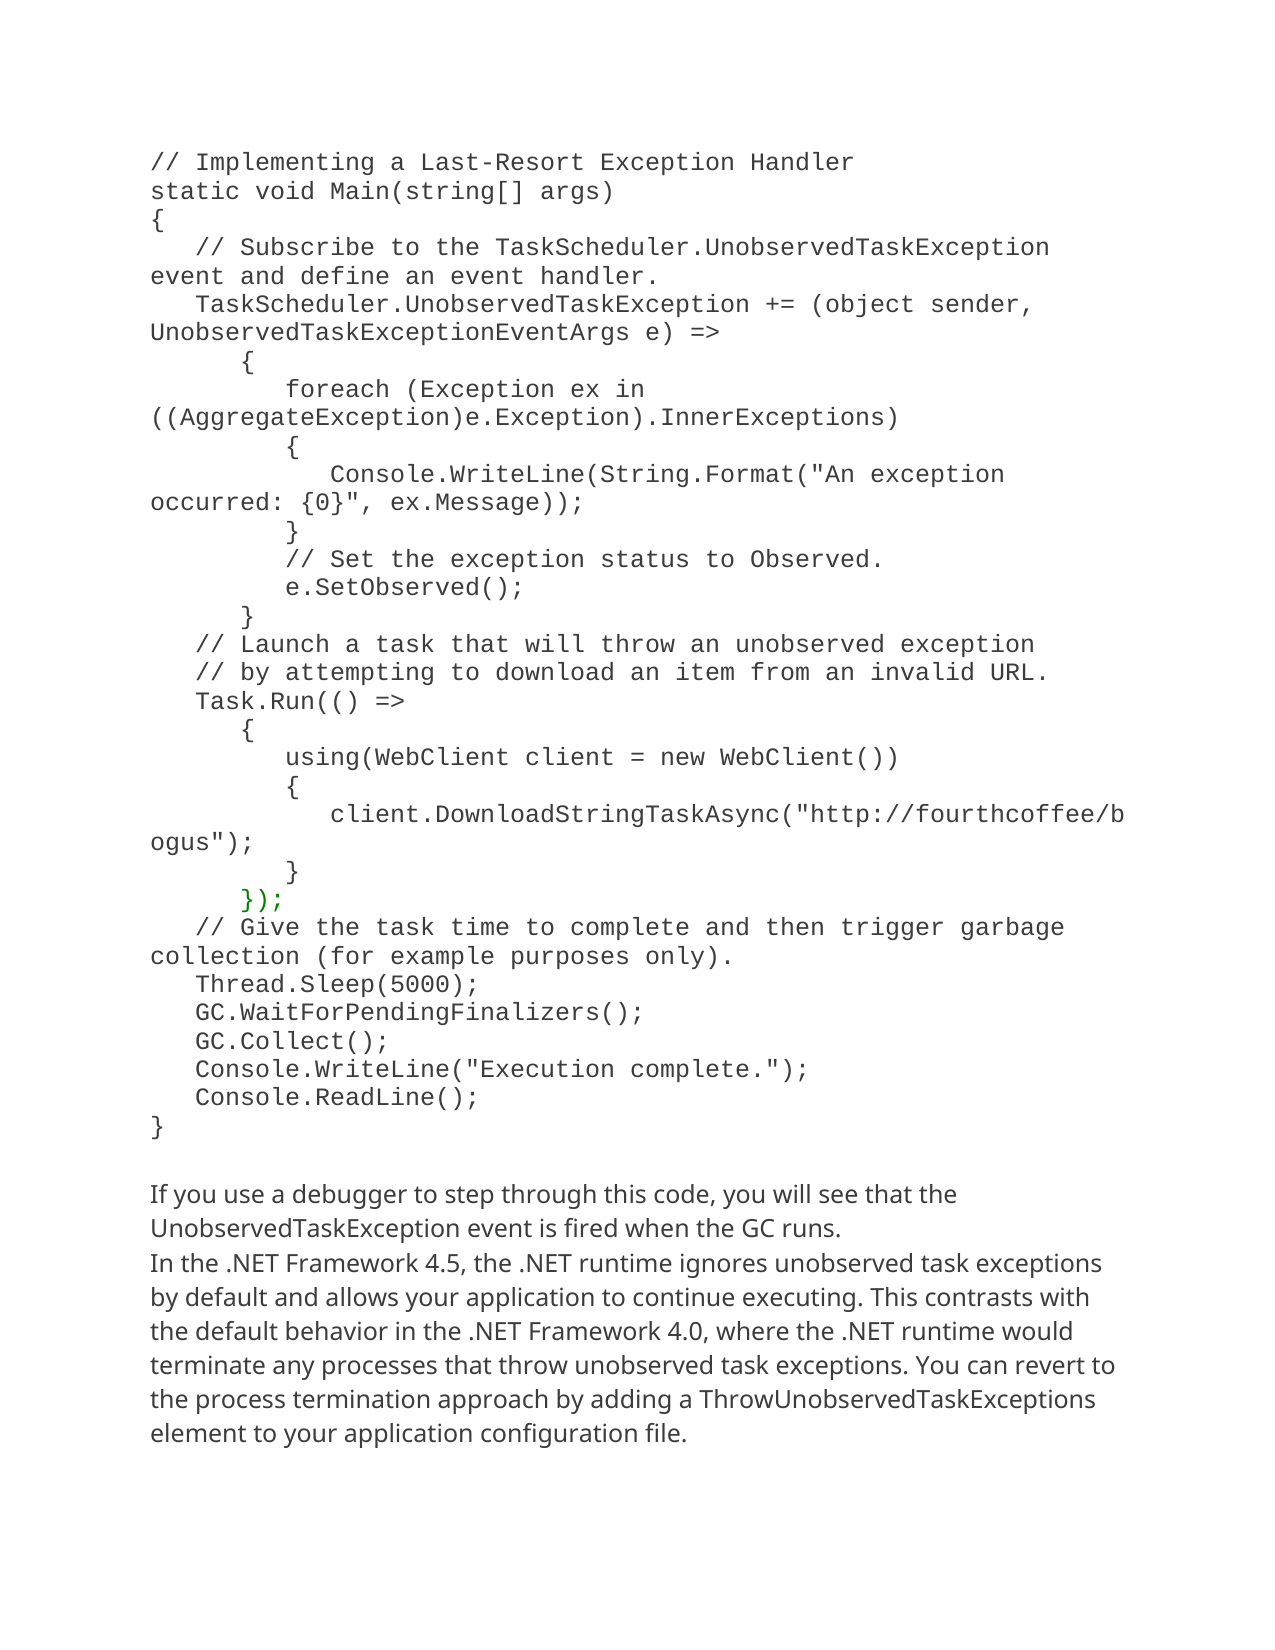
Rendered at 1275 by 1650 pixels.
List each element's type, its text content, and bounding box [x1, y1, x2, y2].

text // Implementing a Last-Resort Exception Handler static void Main(string[] args) { // Subscribe to the TaskScheduler.UnobservedTaskException event and define an event handler. TaskScheduler.UnobservedTaskException += (object sender, UnobservedTaskExceptionEventArgs e) => { foreach (Exception ex in ((AggregateException)e.Exception).InnerExceptions) { Console.WriteLine(String.Format("An exception occurred: {0}", ex.Message)); } // Set the exception status to Observed. e.SetObserved(); } // Launch a task that will throw an unobserved exception // by attempting to download an item from an invalid URL. Task.Run(() => { using(WebClient client = new WebClient()) { client.DownloadStringTaskAsync("http://fourthcoffee/bogus"); } }); // Give the task time to complete and then trigger garbage collection (for example purposes only). Thread.Sleep(5000); GC.WaitForPendingFinalizers(); GC.Collect(); Console.WriteLine("Execution complete."); Console.ReadLine(); } [150, 150, 1125, 1142]
text If you use a debugger to step through this code, you will see that the UnobservedTaskException event is fired when the GC runs. In the .NET Framework 4.5, the .NET runtime ignores unobserved task exceptions by default and allows your application to continue executing. This contrasts with the default behavior in the .NET Framework 4.0, where the .NET runtime would terminate any processes that throw unobserved task exceptions. You can revert to the process termination approach by adding a ThrowUnobservedTaskExceptions element to your application configuration file. [150, 1177, 1125, 1449]
